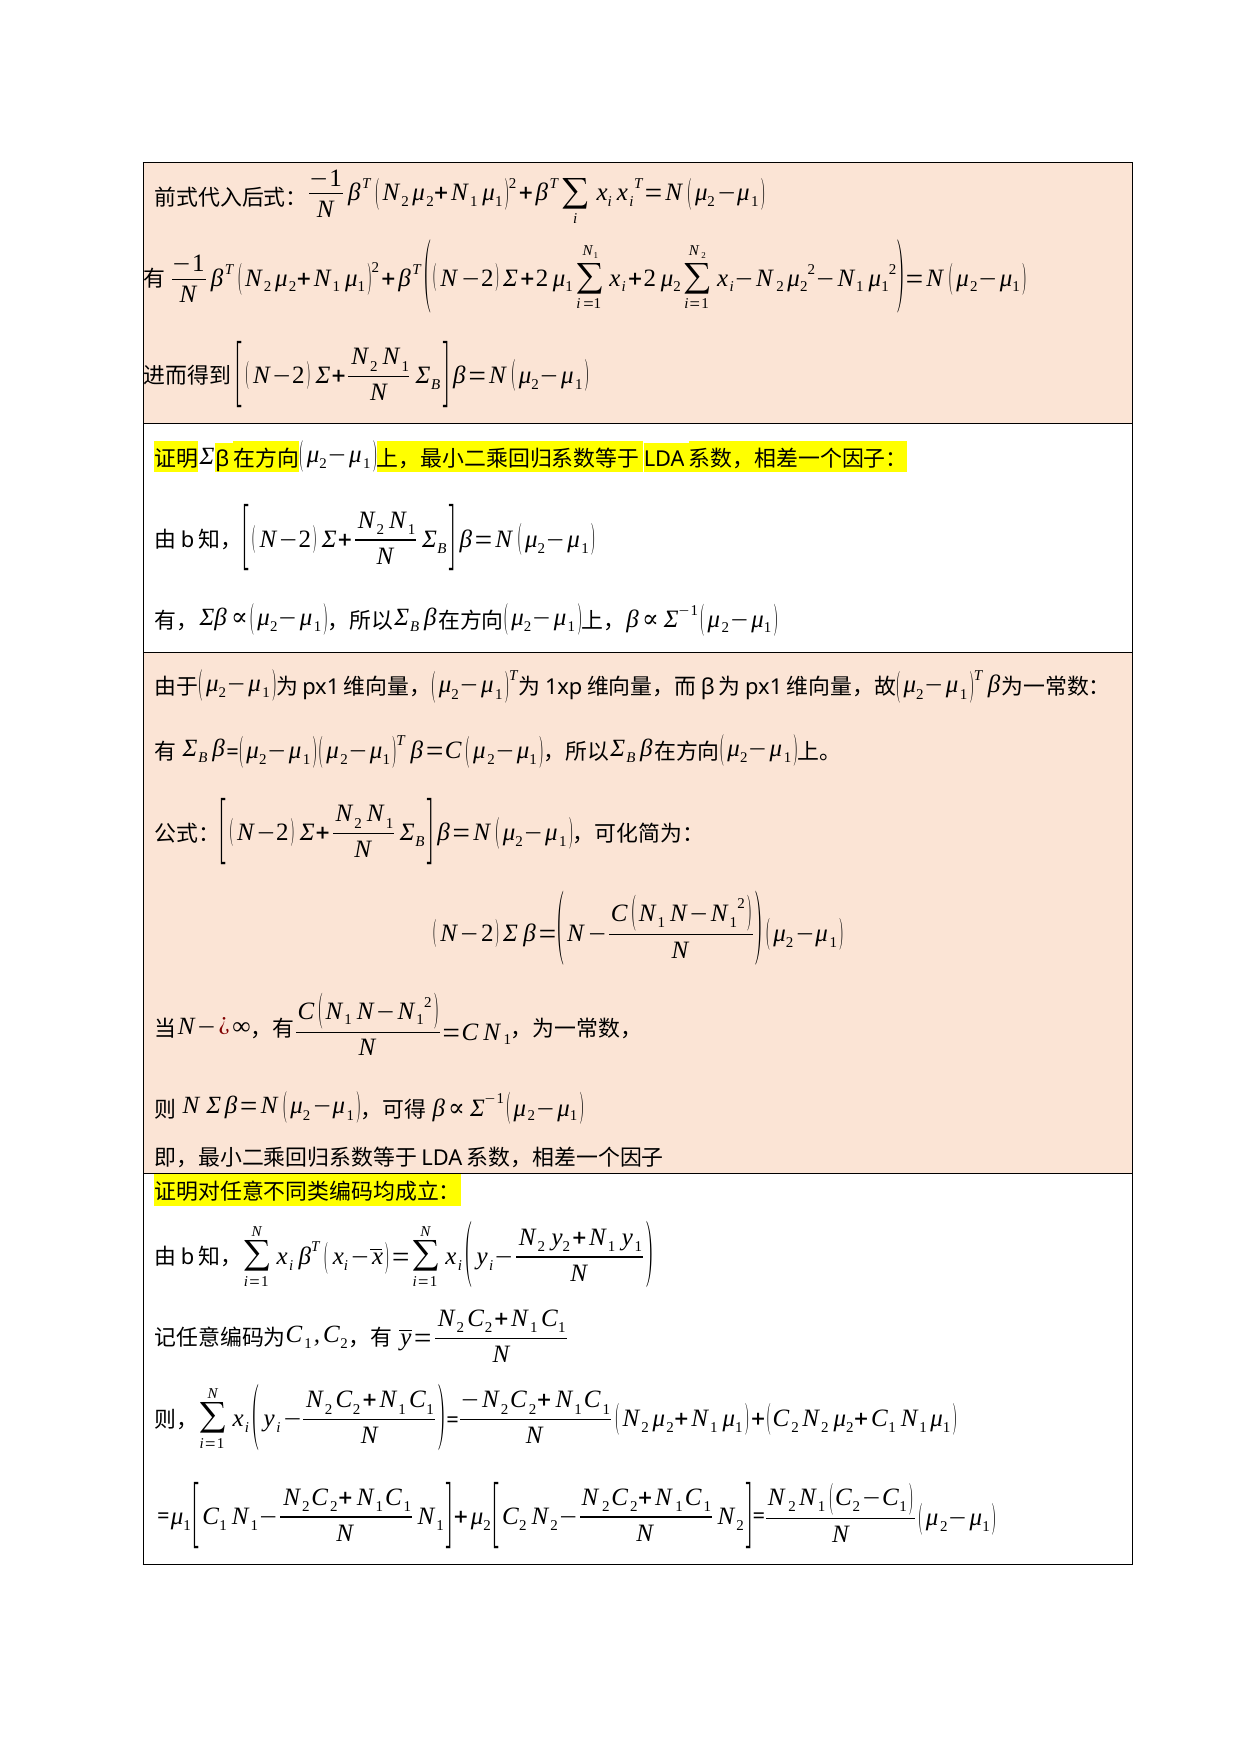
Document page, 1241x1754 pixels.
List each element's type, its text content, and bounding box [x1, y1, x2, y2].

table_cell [144, 163, 1132, 423]
table_cell 证明β在方向上，最小二乘回归系数等于LDA系数，相差一个因子： 由b知， 有，，所以在方向上， [144, 424, 1132, 652]
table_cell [144, 1174, 1132, 1564]
table_cell 由于为px1维向量，为1xp维向量，而β为px1维向量，故为一常数： 有 =，所以在方向上。 公式：，可化简为： 当，有，为一常数， 则 ，可得 即，最小二乘回归系数等于LDA系数，相差一个因子 [144, 653, 1132, 1173]
